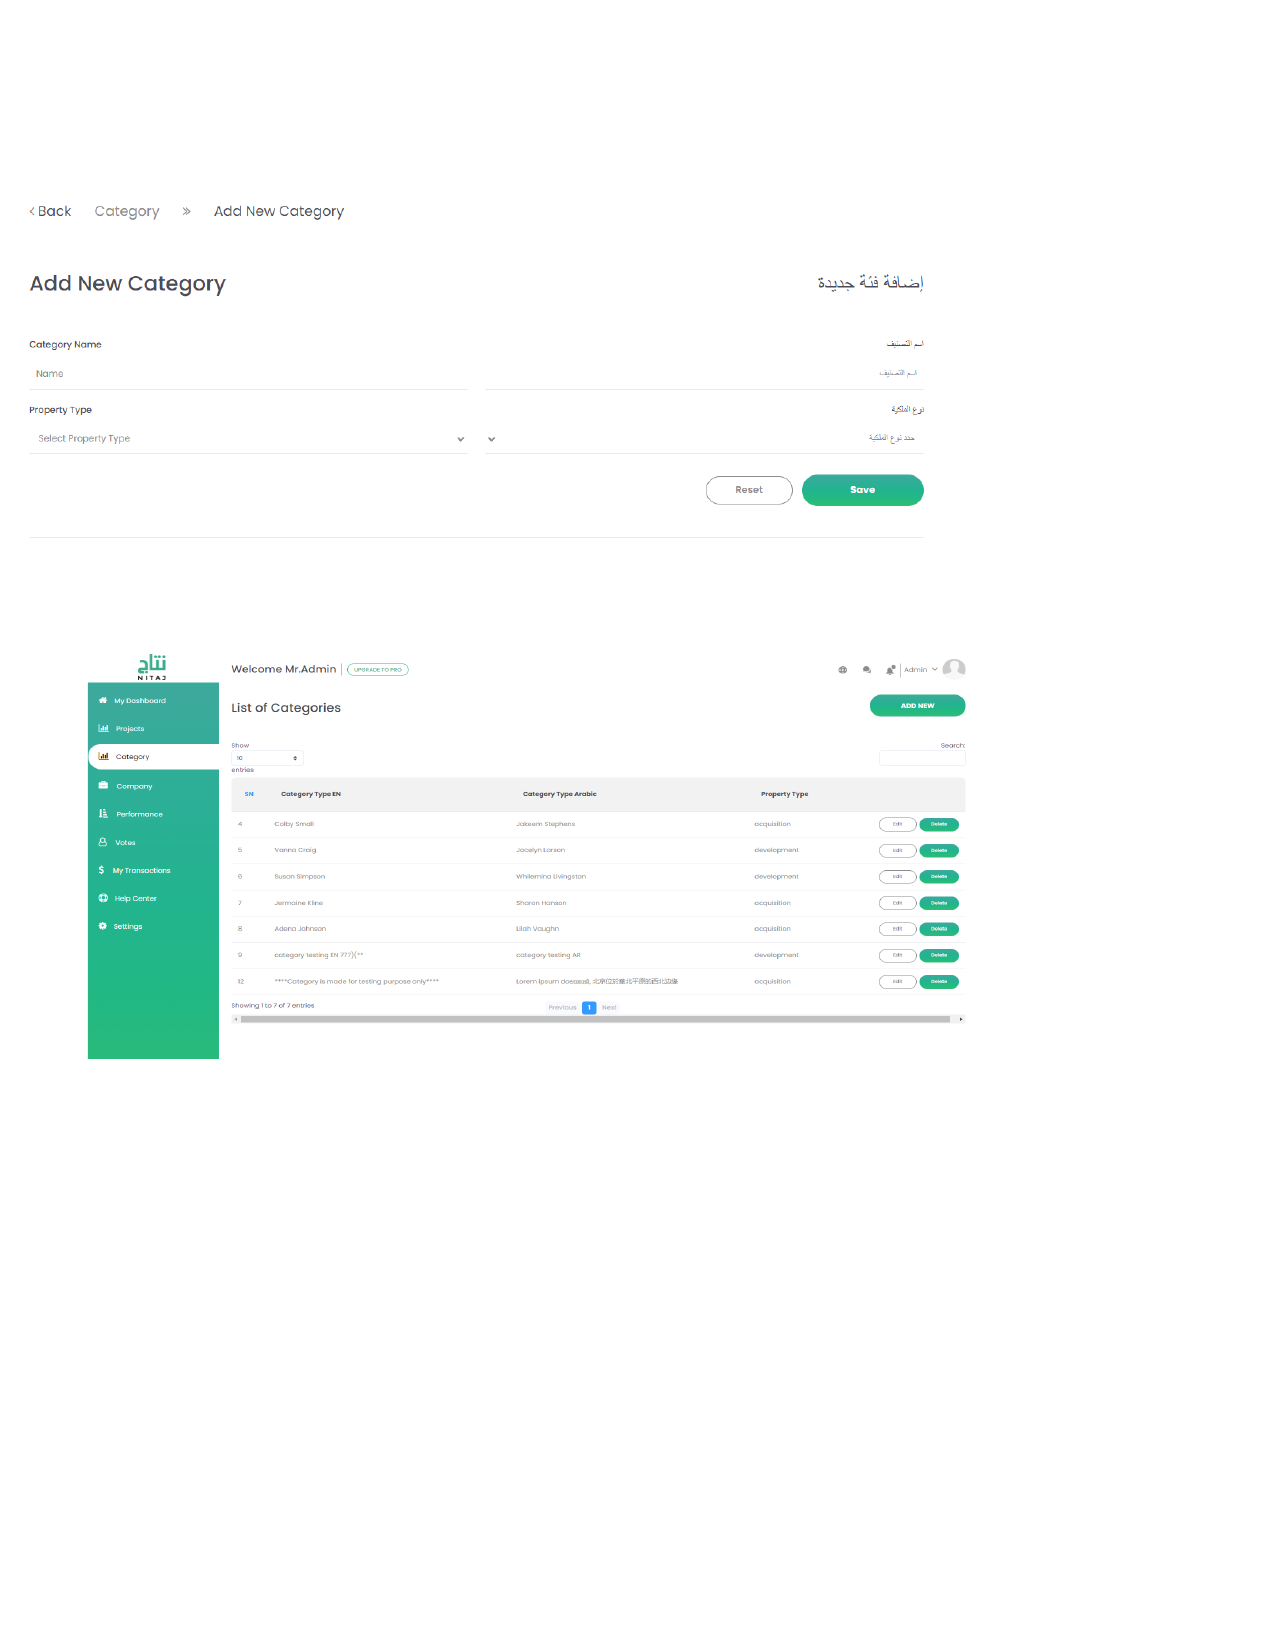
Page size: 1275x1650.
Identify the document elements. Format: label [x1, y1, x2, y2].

picture [87, 652, 975, 1059]
picture [0, 180, 975, 649]
